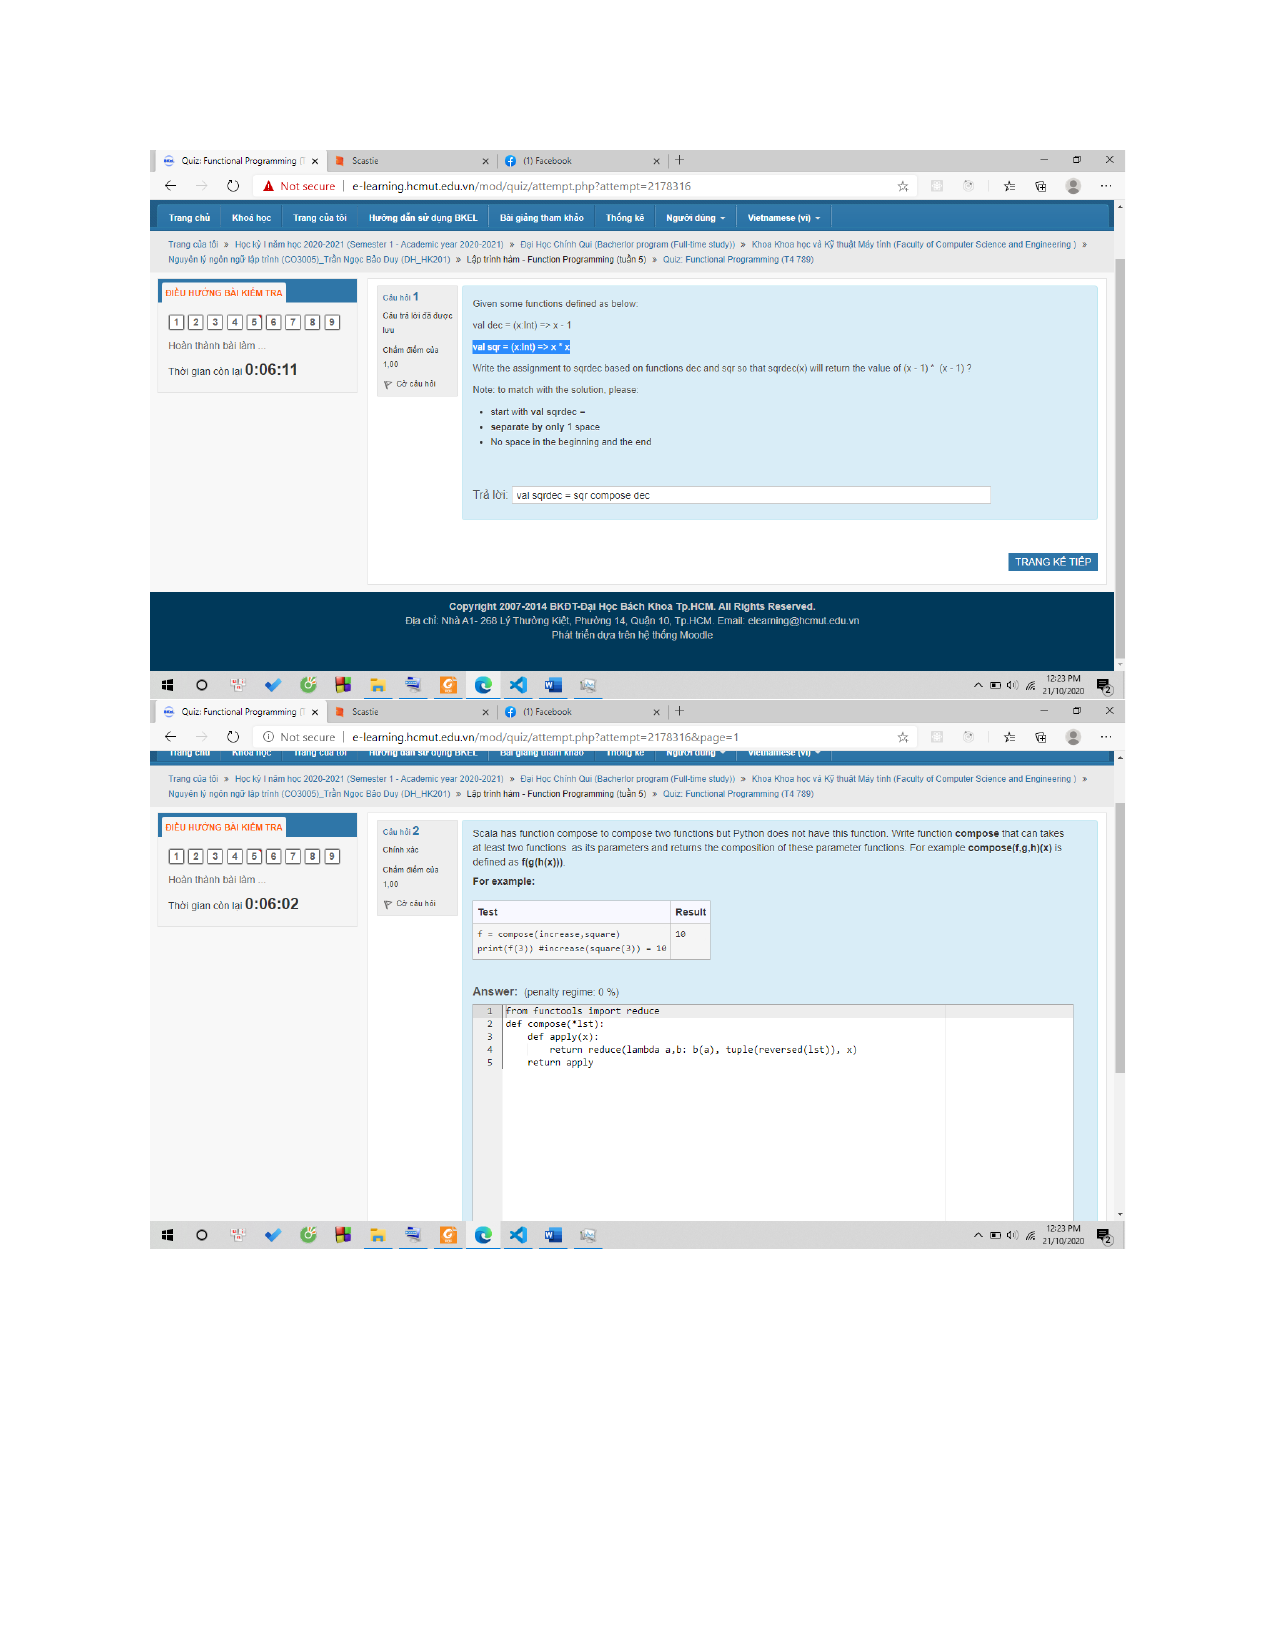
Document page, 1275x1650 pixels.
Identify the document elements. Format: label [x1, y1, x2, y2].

picture [150, 700, 1125, 1249]
picture [150, 150, 1125, 699]
